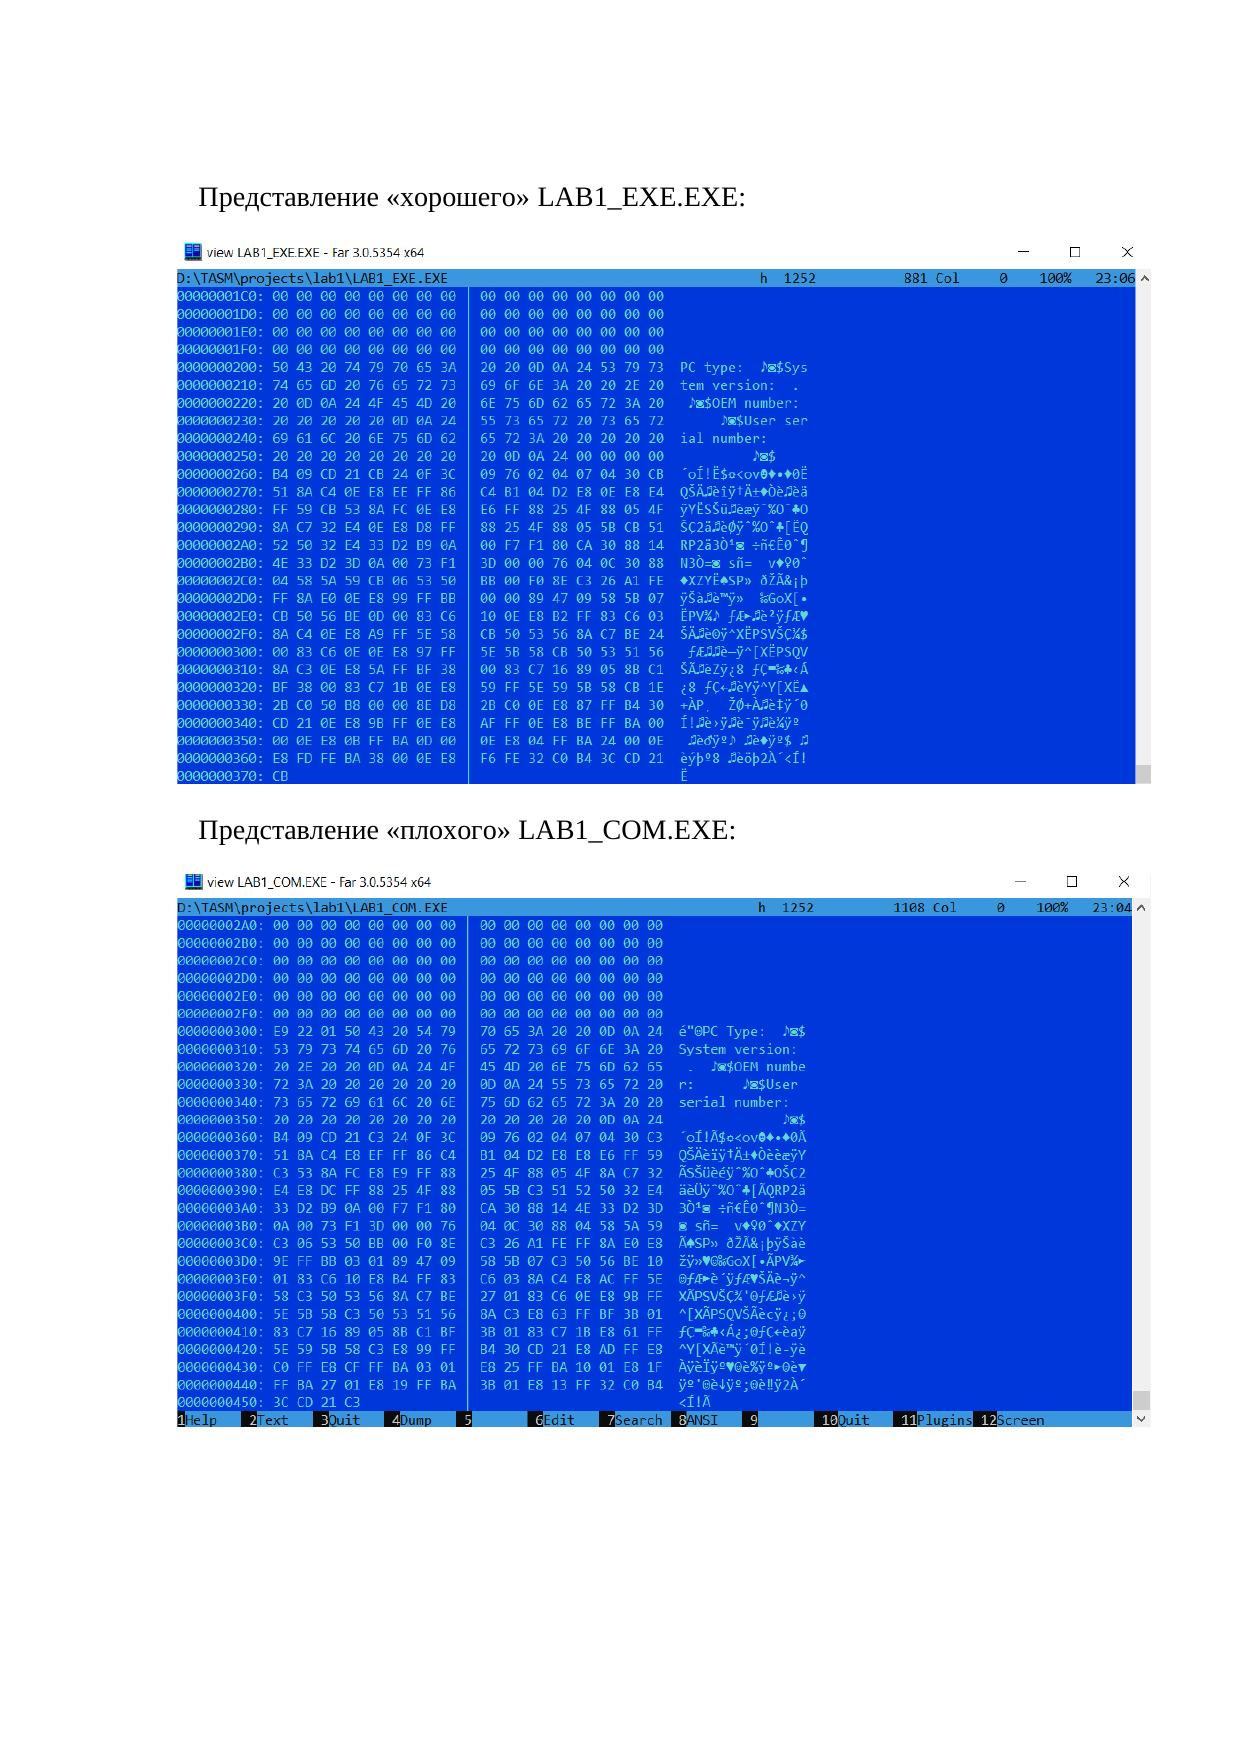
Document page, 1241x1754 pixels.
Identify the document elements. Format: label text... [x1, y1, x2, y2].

picture [177, 874, 1151, 1427]
picture [177, 241, 1151, 784]
text Представление «хорошего» LAB1_EXE.EXE: [177, 180, 1152, 212]
text Представление «плохого» LAB1_COM.EXE: [177, 813, 1152, 845]
